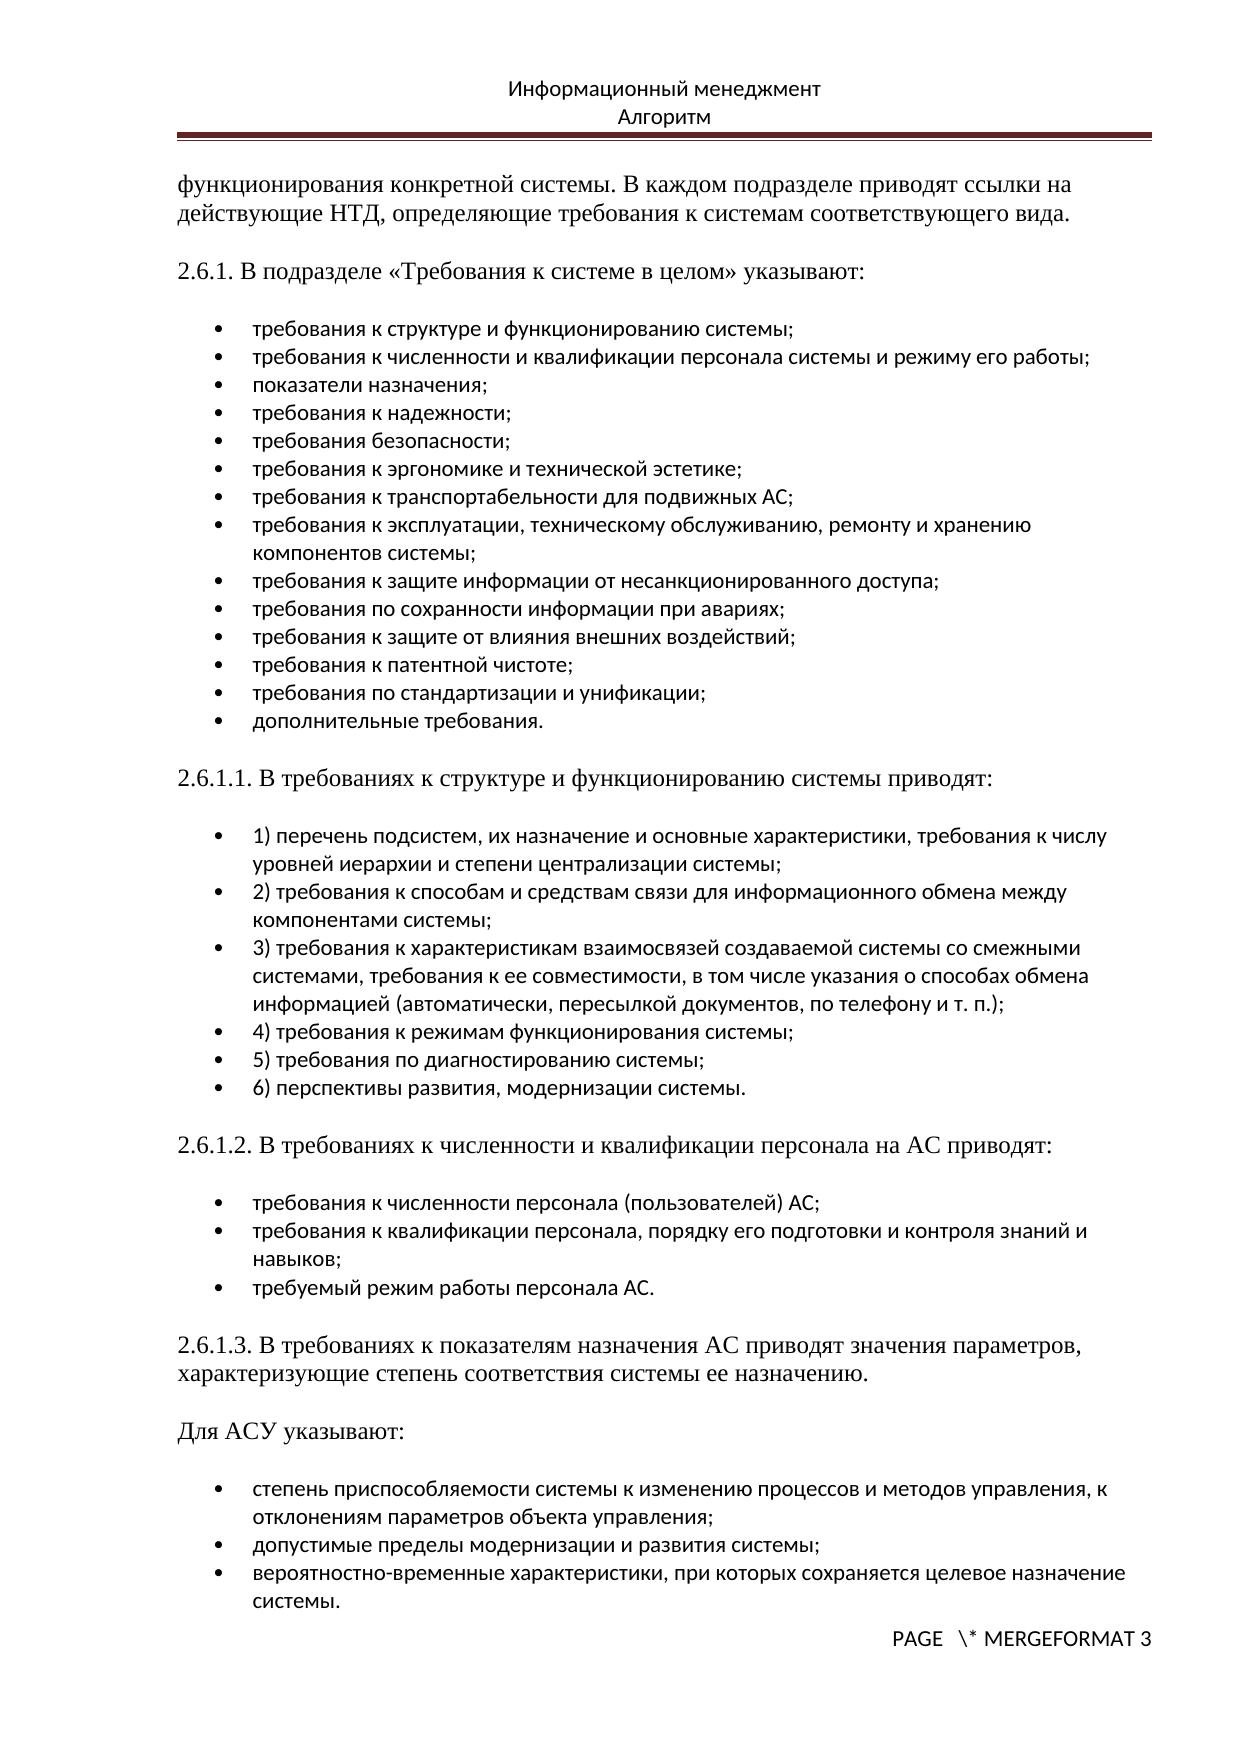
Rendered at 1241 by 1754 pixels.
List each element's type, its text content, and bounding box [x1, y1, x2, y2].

list требования к защите от влияния внешних воздействий; [215, 622, 1152, 650]
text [177, 169, 1152, 227]
text 2.6.1.2. В требованиях к численности и квалификации персонала на АС приводят: [177, 1131, 1152, 1159]
list требуемый режим работы персонала АС. [215, 1273, 1152, 1301]
list вероятностно-временные характеристики, при которых сохраняется целевое назначение системы. [215, 1558, 1152, 1614]
list допустимые пределы модернизации и развития системы; [215, 1530, 1152, 1558]
list 5) требования по диагностированию системы; [215, 1045, 1152, 1073]
list требования по стандартизации и унификации; [215, 678, 1152, 706]
list требования к структуре и функционированию системы; [215, 314, 1152, 342]
list 6) перспективы развития, модернизации системы. [215, 1073, 1152, 1101]
list 3) требования к характеристикам взаимосвязей создаваемой системы со смежными системами, требования к ее совместимости, в том числе указания о способах обмена информацией (автоматически, пересылкой документов, по телефону и т. п.); [215, 933, 1152, 1017]
list требования к надежности; [215, 398, 1152, 426]
text Для АСУ указывают: [177, 1416, 1152, 1445]
list требования к патентной чистоте; [215, 650, 1152, 678]
list требования к численности персонала (пользователей) АС; [215, 1188, 1152, 1217]
text 2.6.1.1. В требованиях к структуре и функционированию системы приводят: [177, 763, 1152, 792]
list показатели назначения; [215, 370, 1152, 398]
list дополнительные требования. [215, 706, 1152, 734]
list требования по сохранности информации при авариях; [215, 594, 1152, 622]
list требования к эксплуатации, техническому обслуживанию, ремонту и хранению компонентов системы; [215, 510, 1152, 566]
list требования безопасности; [215, 426, 1152, 454]
list требования к квалификации персонала, порядку его подготовки и контроля знаний и навыков; [215, 1217, 1152, 1273]
list требования к эргономике и технической эстетике; [215, 454, 1152, 482]
list требования к защите информации от несанкционированного доступа; [215, 566, 1152, 594]
list требования к транспортабельности для подвижных АС; [215, 482, 1152, 510]
list 4) требования к режимам функционирования системы; [215, 1017, 1152, 1045]
list 2) требования к способам и средствам связи для информационного обмена между компонентами системы; [215, 877, 1152, 933]
text 2.6.1.3. В требованиях к показателям назначения АС приводят значения параметров, характеризующие степень соответствия системы ее назначению. [177, 1330, 1152, 1387]
list степень приспособляемости системы к изменению процессов и методов управления, к отклонениям параметров объекта управления; [215, 1474, 1152, 1530]
list 1) перечень подсистем, их назначение и основные характеристики, требования к числу уровней иерархии и степени централизации системы; [215, 821, 1152, 877]
list требования к численности и квалификации персонала системы и режиму его работы; [215, 342, 1152, 370]
text 2.6.1. В подразделе «Требования к системе в целом» указывают: [177, 256, 1152, 285]
